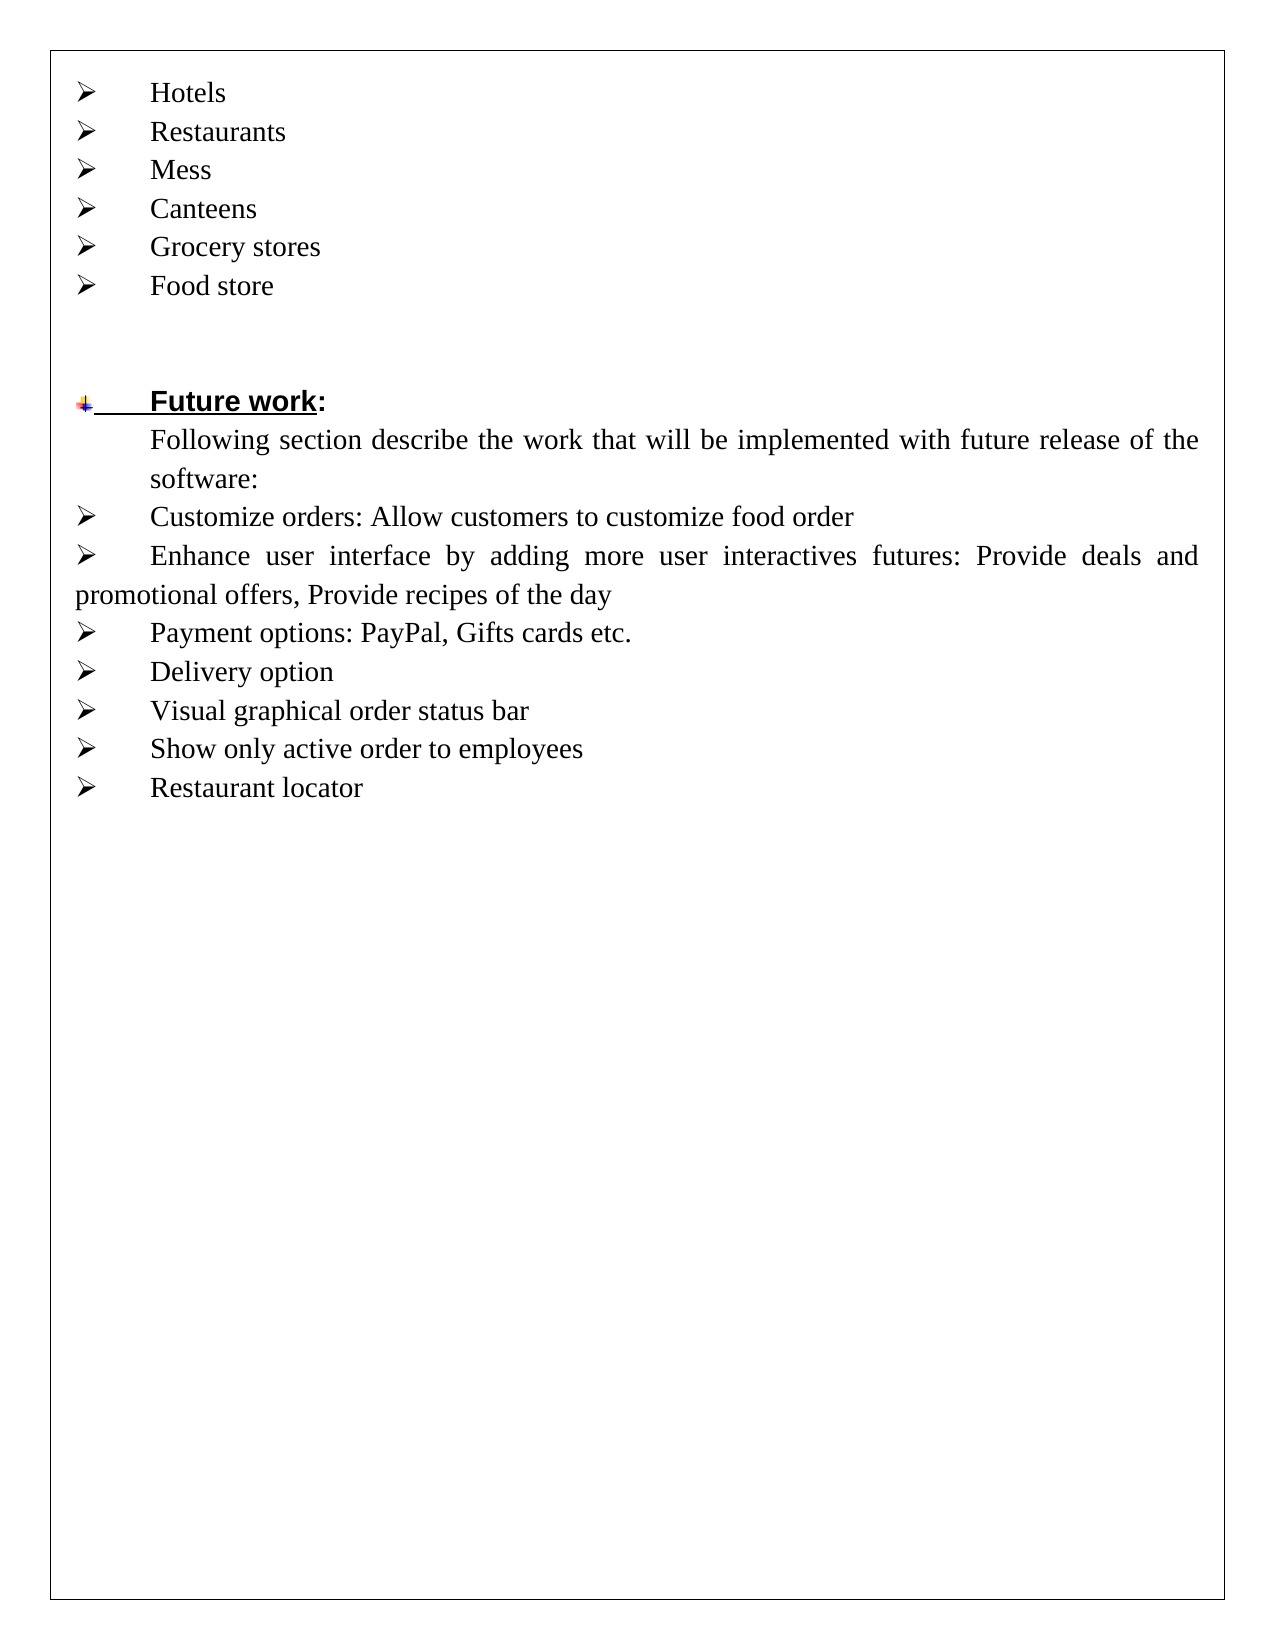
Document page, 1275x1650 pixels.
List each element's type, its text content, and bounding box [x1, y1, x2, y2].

list Future work: [75, 384, 1200, 417]
list Food store [75, 268, 1200, 302]
list Payment options: PayPal, Gifts cards etc. [75, 615, 1200, 649]
list Mess [75, 152, 1200, 186]
list Delivery option [75, 654, 1200, 688]
list Restaurants [75, 114, 1200, 147]
list Visual graphical order status bar [75, 693, 1200, 726]
list Show only active order to employees [75, 731, 1200, 765]
list Following section describe the work that will be implemented with future release of the software: [150, 422, 1200, 494]
list Restaurant locator [75, 770, 1200, 804]
list Canteens [75, 191, 1200, 224]
list Grocery stores [75, 229, 1200, 263]
list Customize orders: Allow customers to customize food order [75, 499, 1200, 533]
list Enhance user interface by adding more user interactives futures: Provide deals and promotional offers, Provide recipes of the day [75, 538, 1200, 610]
list Hotels [75, 75, 1200, 109]
picture [76, 394, 93, 412]
